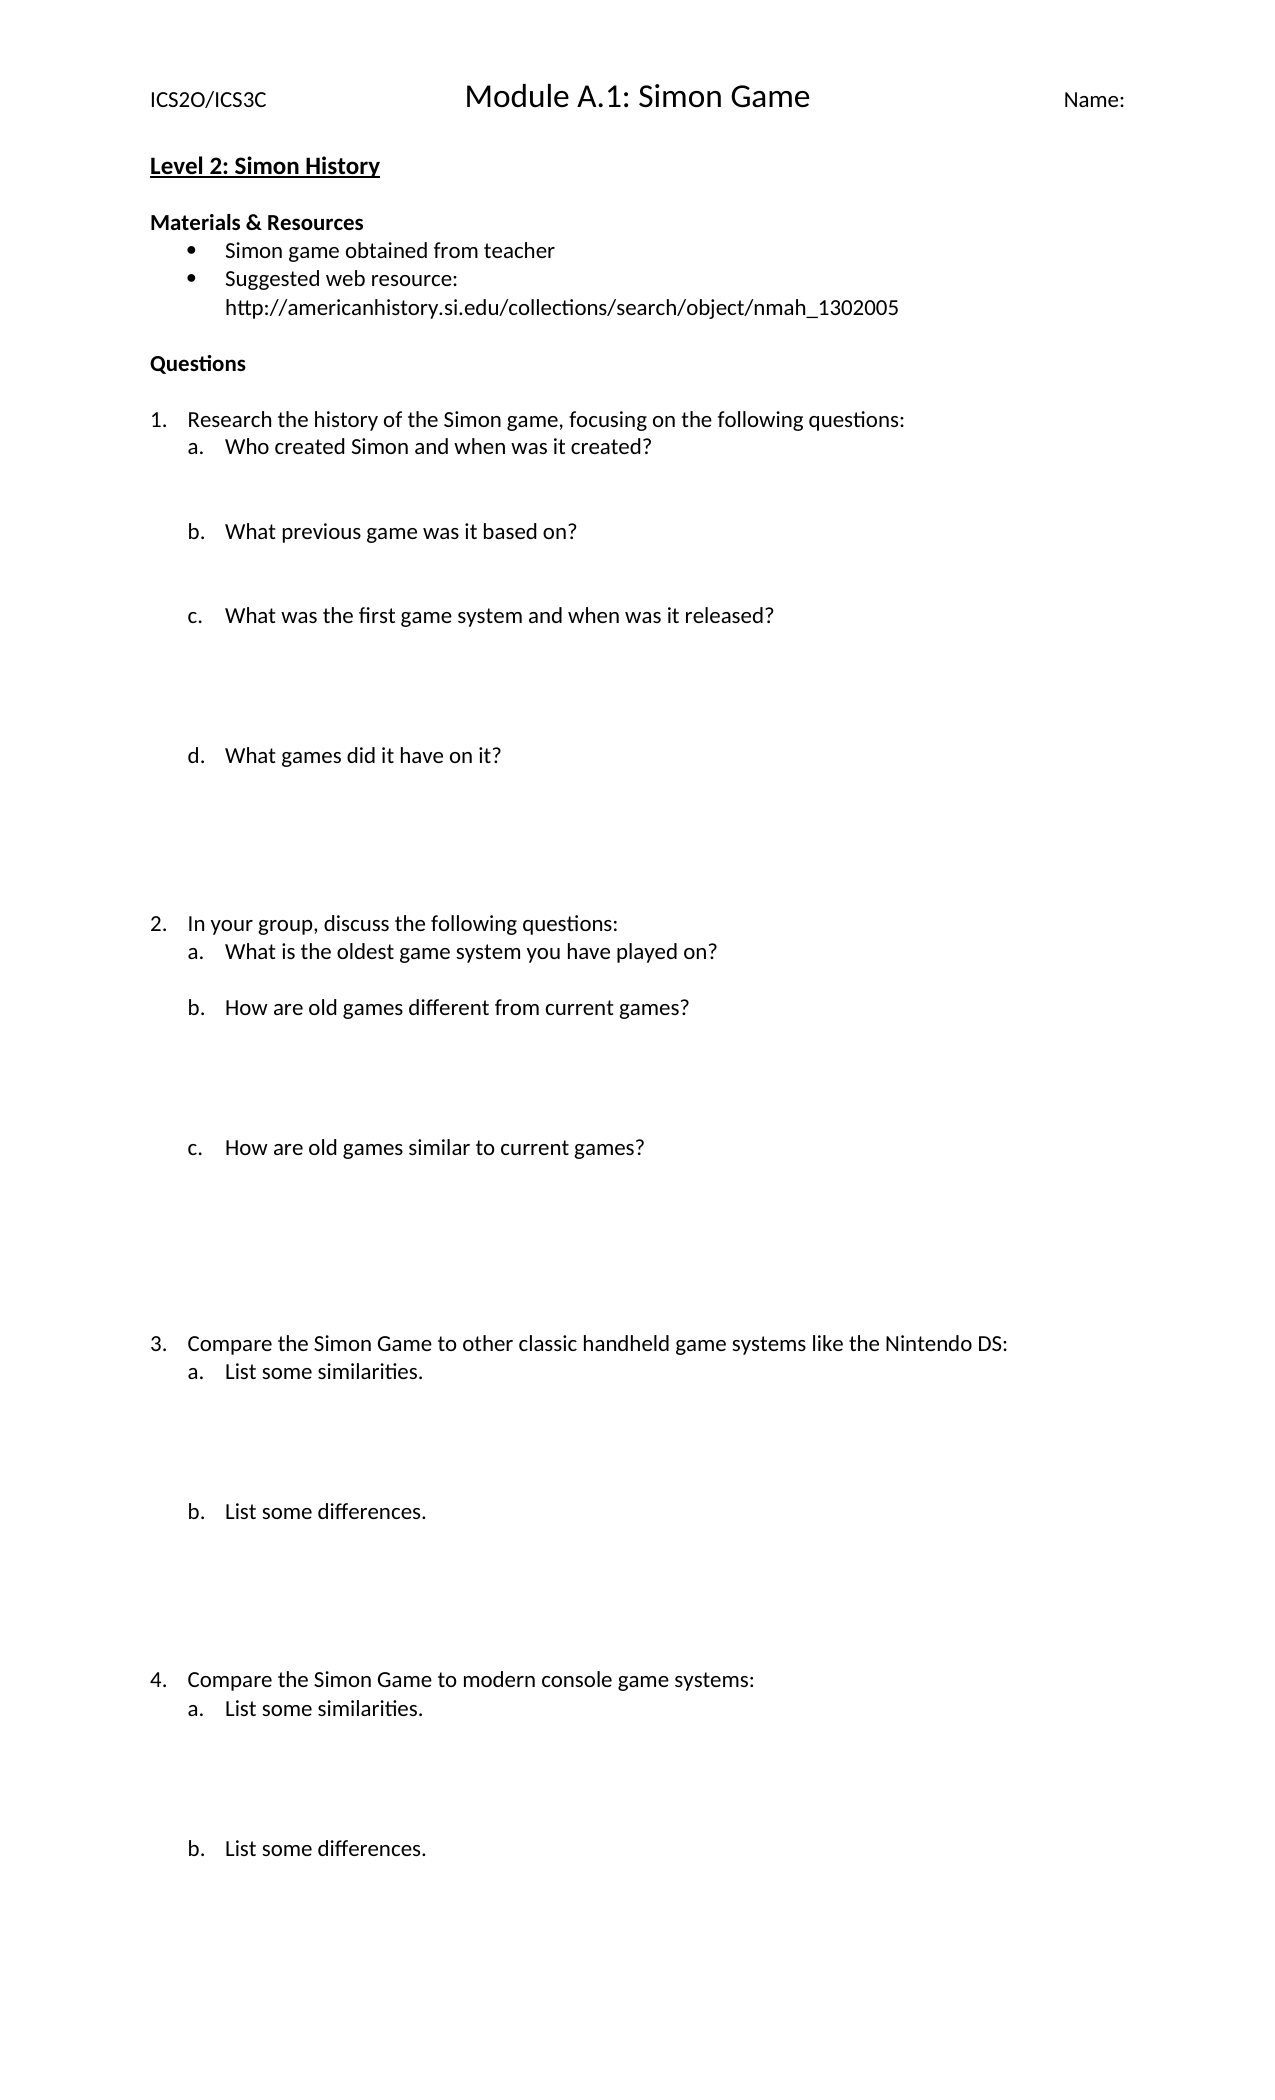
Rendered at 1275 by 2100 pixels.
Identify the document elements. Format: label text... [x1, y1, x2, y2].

list Simon game obtained from teacher [187, 237, 1125, 264]
list Compare the Simon Game to modern console game systems: [150, 1666, 1125, 1694]
list List some differences. [187, 1834, 1125, 1862]
list Research the history of the Simon game, focusing on the following questions: [150, 405, 1125, 433]
list What is the oldest game system you have played on? [187, 937, 1125, 993]
list How are old games different from current games? [187, 993, 1125, 1133]
list What games did it have on it? [187, 741, 1125, 881]
list List some similarities. [187, 1694, 1125, 1834]
list How are old games similar to current games? [187, 1133, 1125, 1301]
list What was the first game system and when was it released? [187, 601, 1125, 741]
list Suggested web resource: http://americanhistory.si.edu/collections/search/object/nmah_1302005 [187, 264, 1125, 321]
list Who created Simon and when was it created? [187, 433, 1125, 517]
text Level 2: Simon History [150, 150, 1125, 181]
list List some differences. [187, 1497, 1125, 1666]
list Compare the Simon Game to other classic handheld game systems like the Nintendo DS: [150, 1329, 1125, 1357]
list What previous game was it based on? [187, 517, 1125, 601]
list List some similarities. [187, 1357, 1125, 1497]
text Questions [150, 349, 1125, 377]
text Materials & Resources [150, 208, 1125, 237]
list In your group, discuss the following questions: [150, 909, 1125, 937]
